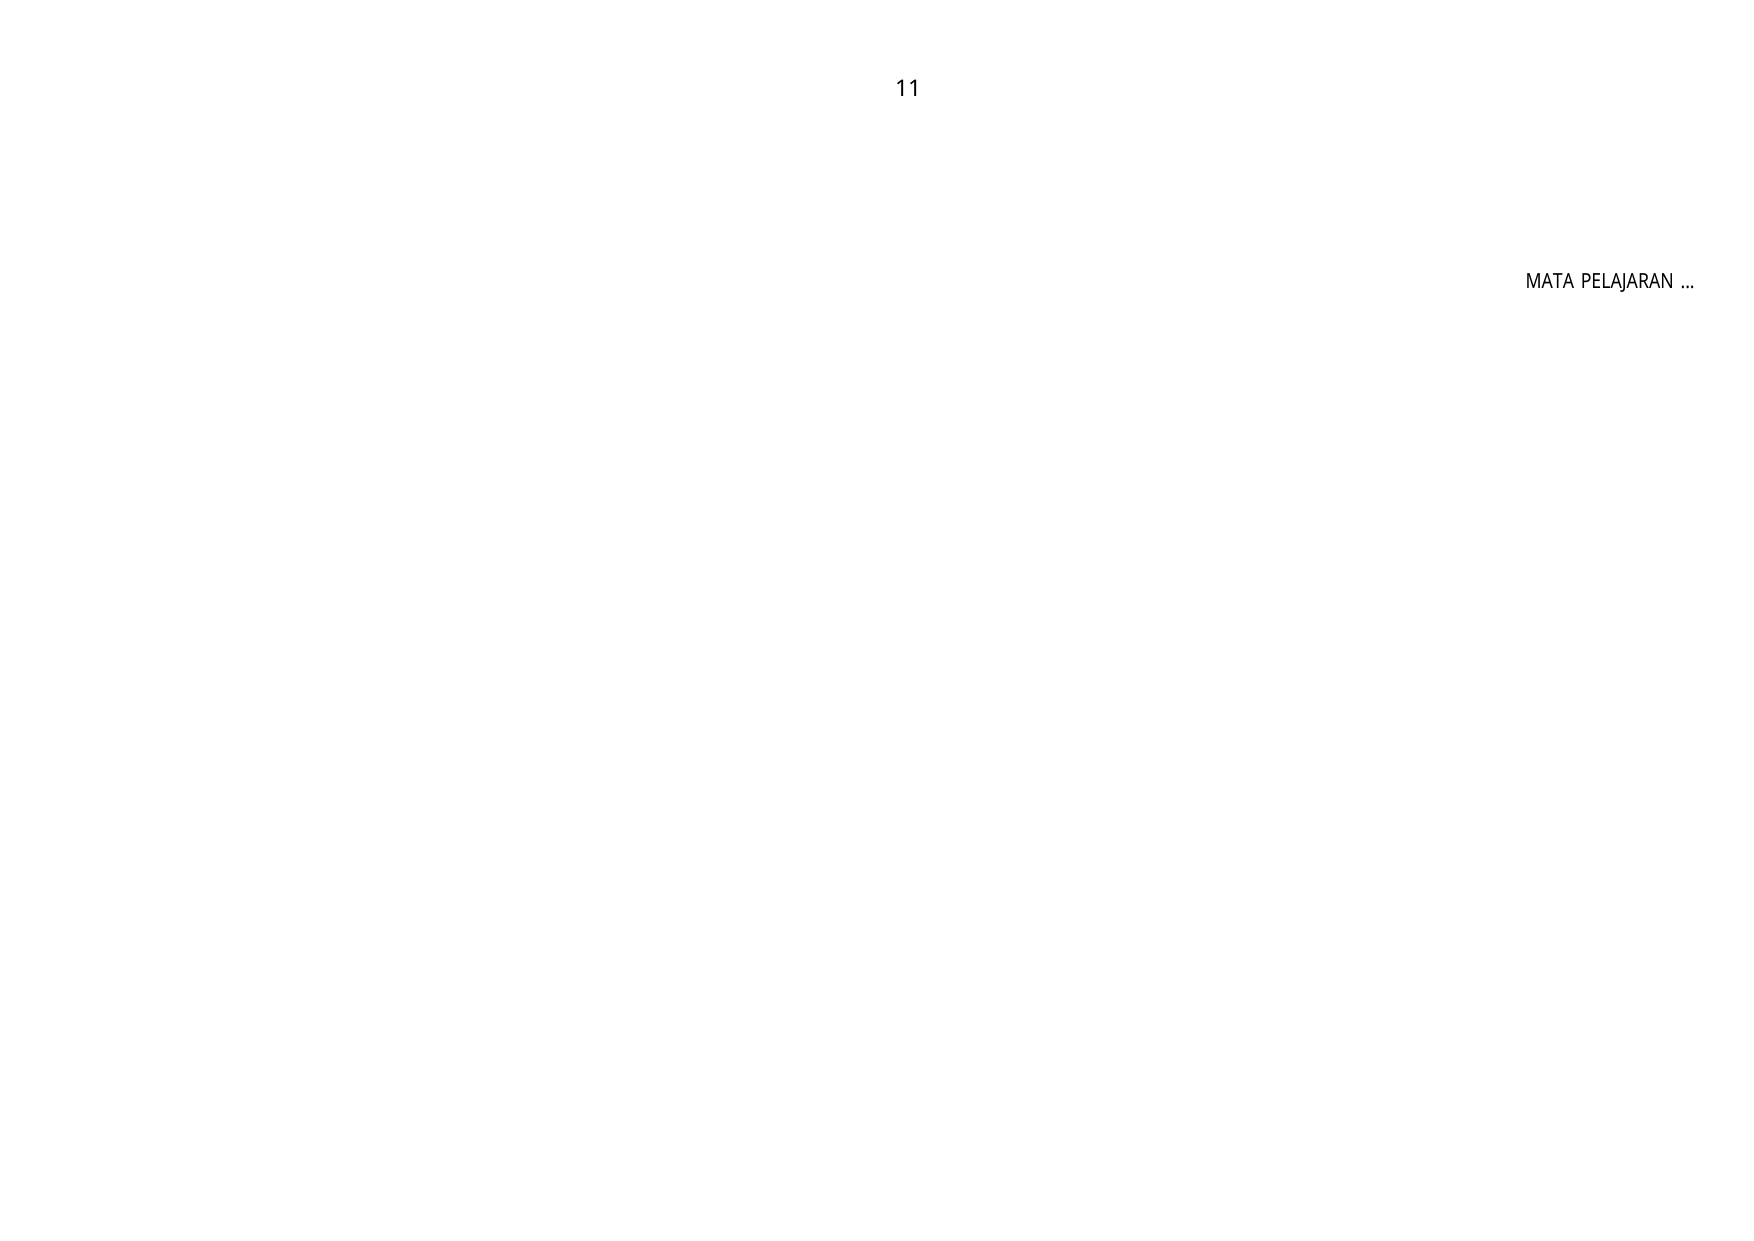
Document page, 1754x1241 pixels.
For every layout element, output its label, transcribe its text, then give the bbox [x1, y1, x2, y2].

text MATA PELAJARAN ... [77, 266, 1694, 294]
